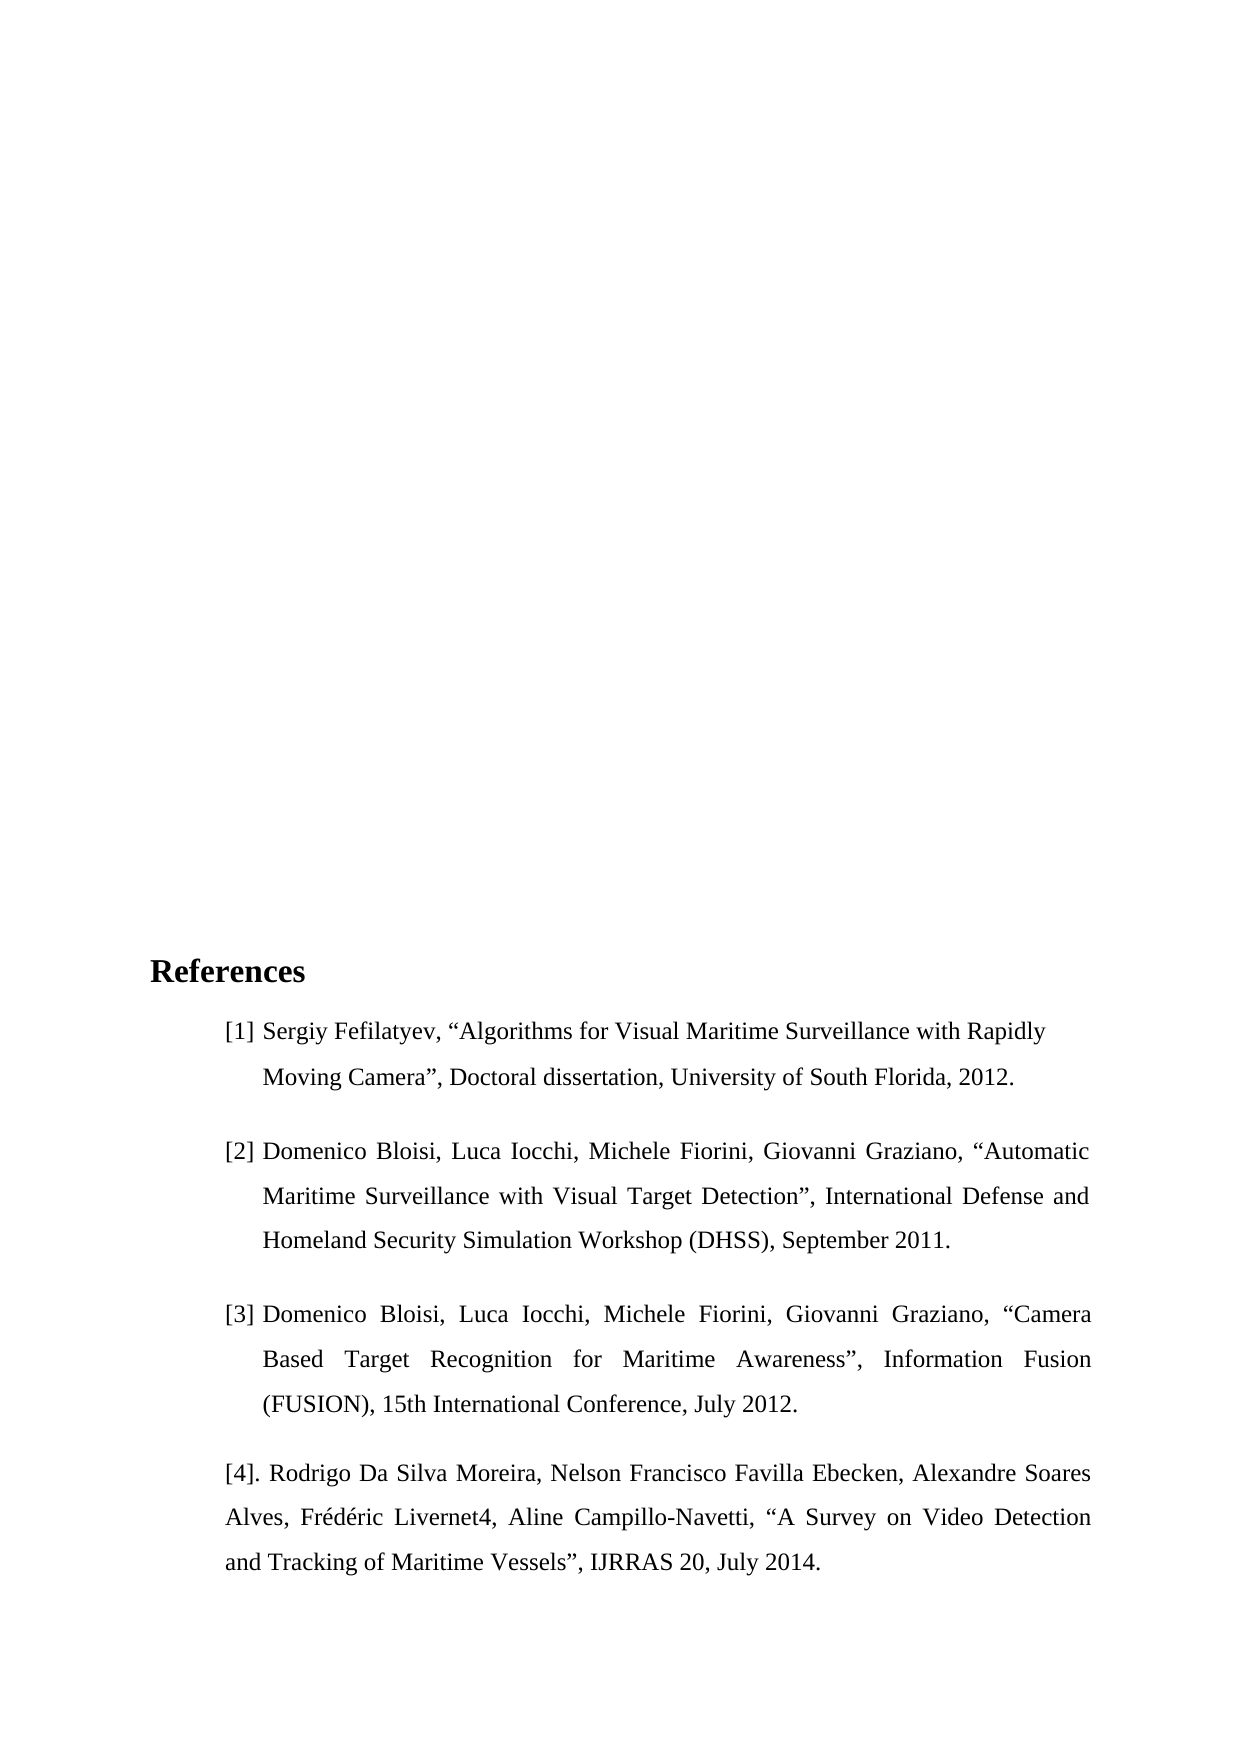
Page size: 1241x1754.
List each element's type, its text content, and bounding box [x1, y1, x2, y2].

list Rodrigo Da Silva Moreira, Nelson Francisco Favilla Ebecken, Alexandre Soares Alves, Frédéric Livernet4, Aline Campillo-Navetti, “A Survey on Video Detection and Tracking of Maritime Vessels”, IJRRAS 20, July 2014. [225, 1458, 1092, 1575]
list Sergiy Fefilatyev, “Algorithms for Visual Maritime Surveillance with Rapidly Moving Camera”, Doctoral dissertation, University of South Florida, 2012. [225, 1016, 1092, 1091]
list Domenico Bloisi, Luca Iocchi, Michele Fiorini, Giovanni Graziano, “Camera Based Target Recognition for Maritime Awareness”, Information Fusion (FUSION), 15th International Conference, July 2012. [225, 1299, 1092, 1417]
text References [150, 951, 1092, 989]
list Domenico Bloisi, Luca Iocchi, Michele Fiorini, Giovanni Graziano, “Automatic Maritime Surveillance with Visual Target Detection”, International Defense and Homeland Security Simulation Workshop (DHSS), September 2011. [225, 1136, 1090, 1254]
